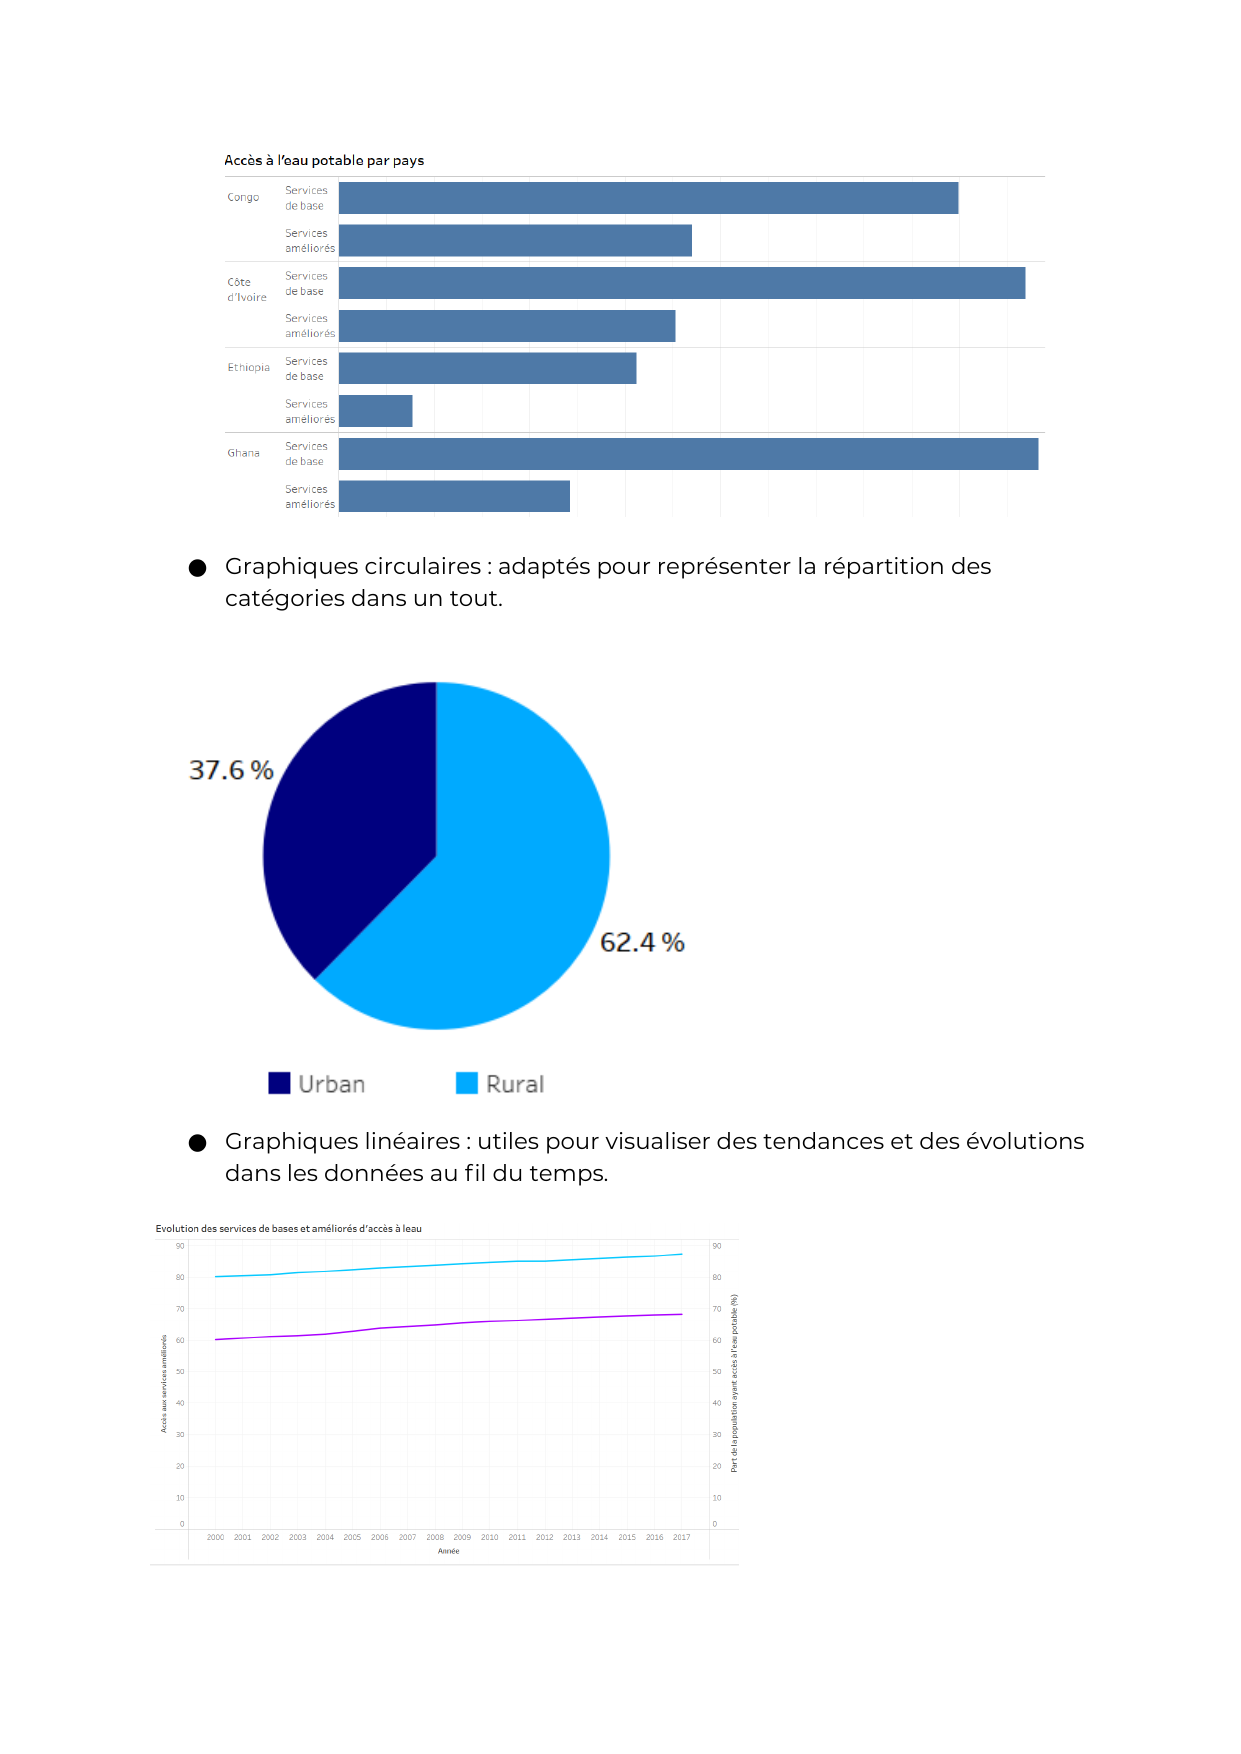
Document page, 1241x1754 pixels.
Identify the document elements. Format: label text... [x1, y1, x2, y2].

picture [225, 150, 1046, 517]
picture [150, 648, 697, 1124]
picture [150, 1223, 739, 1566]
list Graphiques circulaires : adaptés pour représenter la répartition des catégories dans un tout. [187, 552, 1090, 612]
list Graphiques linéaires : utiles pour visualiser des tendances et des évolutions dans les données au fil du temps. [187, 1127, 1090, 1187]
